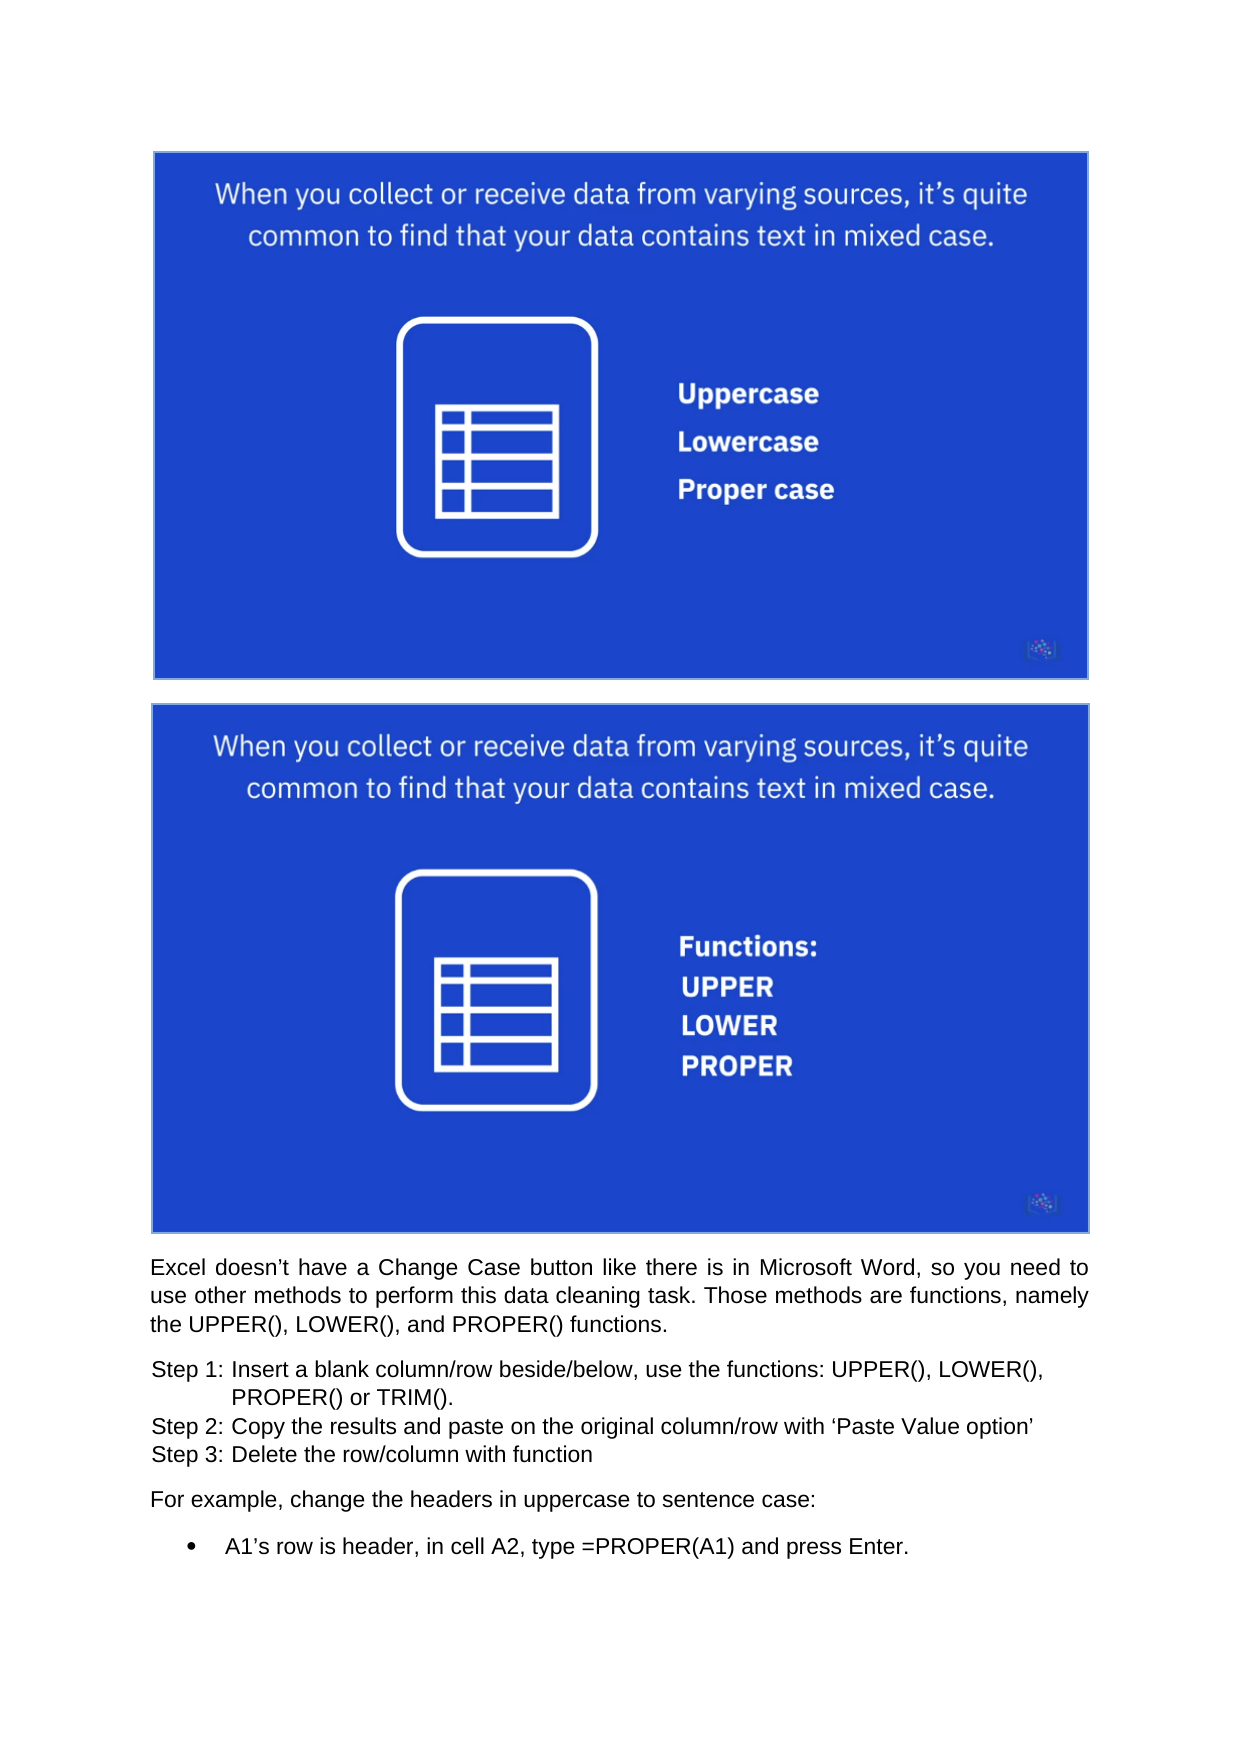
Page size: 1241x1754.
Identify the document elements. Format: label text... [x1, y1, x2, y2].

picture [150, 701, 1091, 1236]
list A1’s row is header, in cell A2, type =PROPER(A1) and press Enter. [187, 1533, 1090, 1559]
list Insert a blank column/row beside/below, use the functions: UPPER(), LOWER(), [187, 1356, 1090, 1382]
text For example, change the headers in uppercase to sentence case: [150, 1486, 1090, 1513]
list Copy the results and paste on the original column/row with ‘Paste Value option’ [187, 1413, 1090, 1439]
list PROPER() or TRIM(). [225, 1384, 1090, 1411]
picture [150, 150, 1091, 683]
list Delete the row/column with function [187, 1441, 1090, 1467]
text Excel doesn’t have a Change Case button like there is in Microsoft Word, so you need to use other methods to perform this data cleaning task. Those methods are functions, namely the UPPER(), LOWER(), and PROPER() functions. [150, 1254, 1090, 1337]
